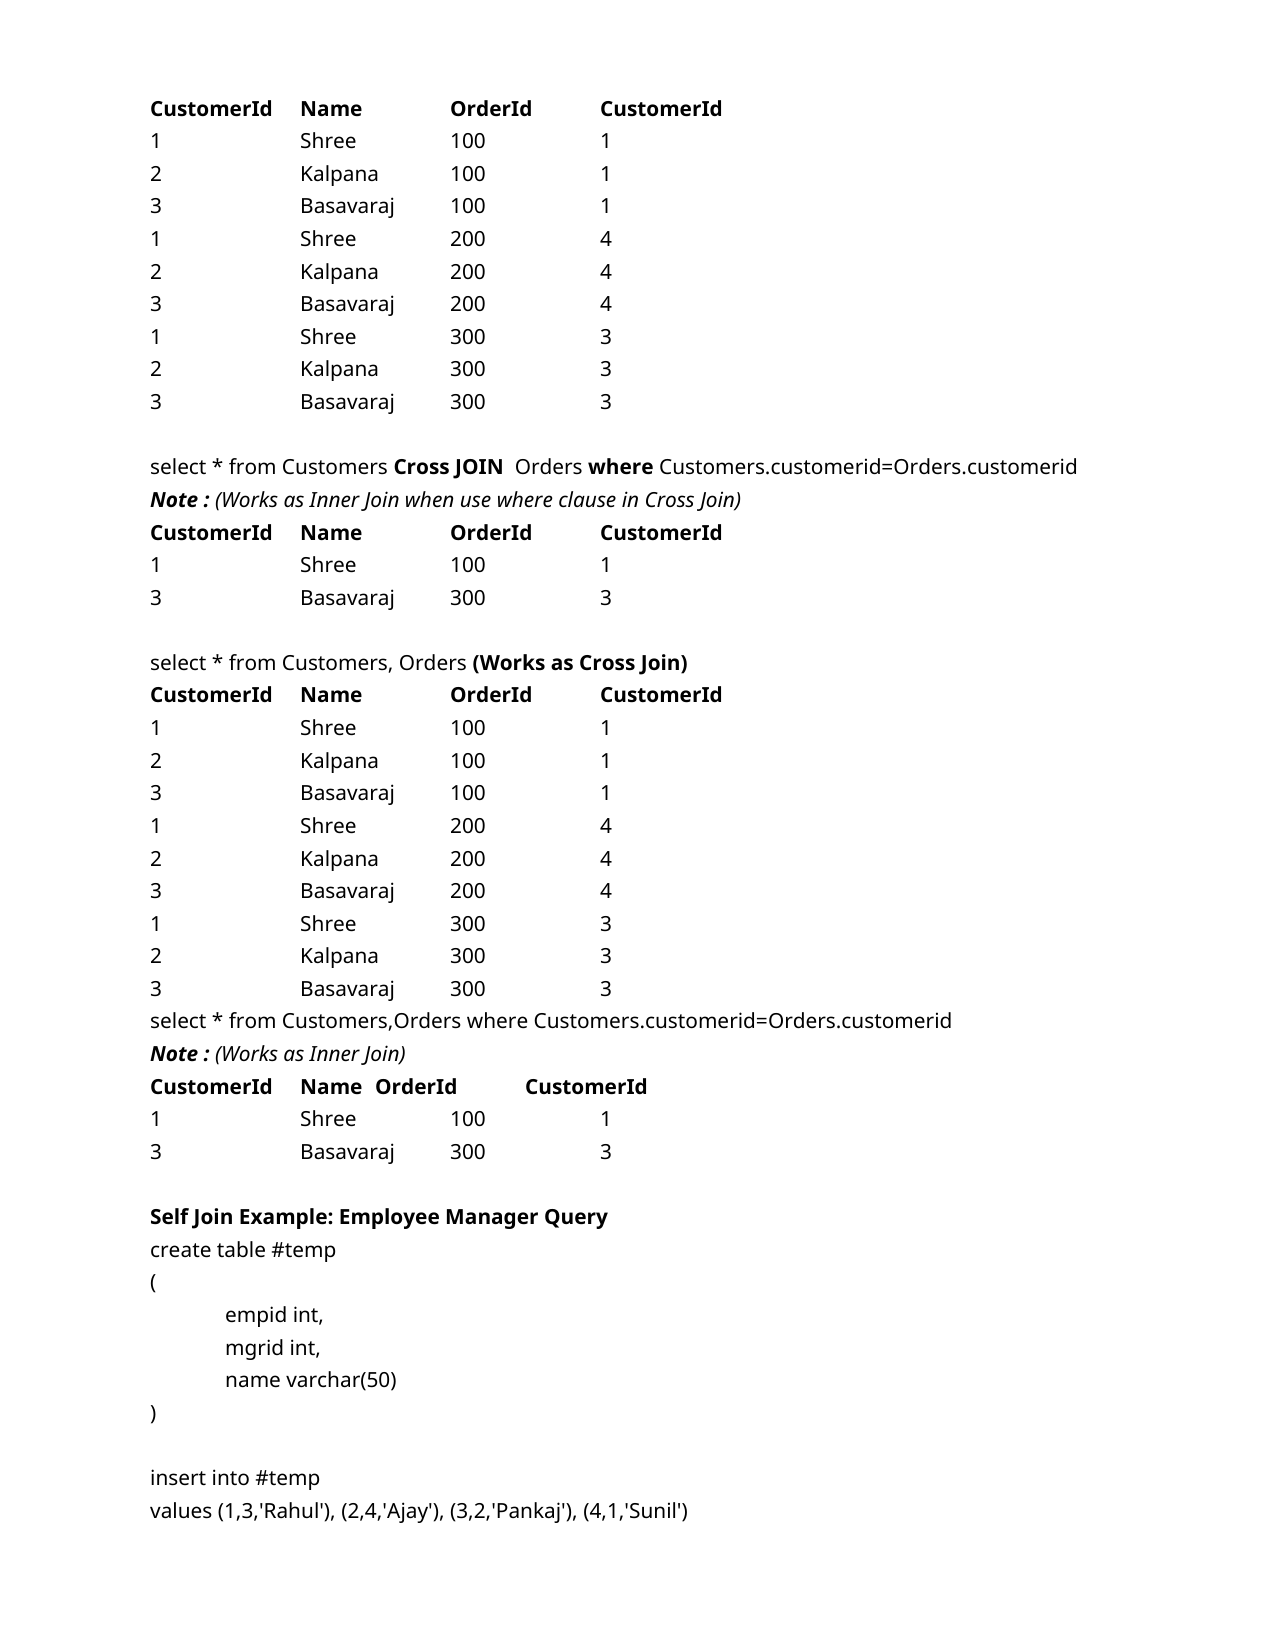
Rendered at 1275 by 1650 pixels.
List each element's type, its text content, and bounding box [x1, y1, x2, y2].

text select * from Customers,Orders where Customers.customerid=Orders.customerid [150, 1007, 1191, 1035]
text Self Join Example: Employee Manager Query [150, 1202, 1191, 1231]
text 1 Shree 200 4 [150, 224, 1191, 253]
text 3 Basavaraj 100 1 [150, 192, 1191, 220]
text CustomerId Name OrderId CustomerId [150, 681, 1191, 709]
text 1 Shree 100 1 [150, 1104, 1191, 1133]
text 1 Shree 200 4 [150, 811, 1191, 839]
text 2 Kalpana 100 1 [150, 746, 1191, 774]
text 1 Shree 300 3 [150, 322, 1191, 350]
text Note : (Works as Inner Join) [150, 1039, 1191, 1068]
text 3 Basavaraj 300 3 [150, 1137, 1191, 1166]
text select * from Customers, Orders (Works as Cross Join) [150, 648, 1191, 676]
text 3 Basavaraj 300 3 [150, 387, 1191, 416]
text 2 Kalpana 300 3 [150, 354, 1191, 383]
text create table #temp [150, 1235, 1191, 1263]
text 3 Basavaraj 100 1 [150, 778, 1191, 807]
text empid int, [150, 1300, 1191, 1328]
text 1 Shree 300 3 [150, 909, 1191, 937]
text 2 Kalpana 200 4 [150, 844, 1191, 872]
text CustomerId Name OrderId CustomerId [150, 1072, 1191, 1100]
text 2 Kalpana 300 3 [150, 941, 1191, 970]
text select * from Customers Cross JOIN Orders where Customers.customerid=Orders.customerid [150, 452, 1191, 481]
text name varchar(50) [150, 1365, 1191, 1394]
text CustomerId Name OrderId CustomerId [150, 94, 1191, 122]
text 3 Basavaraj 300 3 [150, 974, 1191, 1002]
text CustomerId Name OrderId CustomerId [150, 518, 1191, 546]
text Note : (Works as Inner Join when use where clause in Cross Join) [150, 485, 1191, 513]
text values (1,3,'Rahul'), (2,4,'Ajay'), (3,2,'Pankaj'), (4,1,'Sunil') [150, 1496, 1191, 1524]
text insert into #temp [150, 1463, 1191, 1492]
text 2 Kalpana 100 1 [150, 159, 1191, 187]
text mgrid int, [150, 1333, 1191, 1361]
text 2 Kalpana 200 4 [150, 257, 1191, 285]
text 3 Basavaraj 200 4 [150, 289, 1191, 318]
text 3 Basavaraj 300 3 [150, 583, 1191, 611]
text 1 Shree 100 1 [150, 550, 1191, 579]
text ) [150, 1398, 1191, 1426]
text 1 Shree 100 1 [150, 126, 1191, 155]
text 1 Shree 100 1 [150, 713, 1191, 742]
text 3 Basavaraj 200 4 [150, 876, 1191, 905]
text ( [150, 1267, 1191, 1296]
